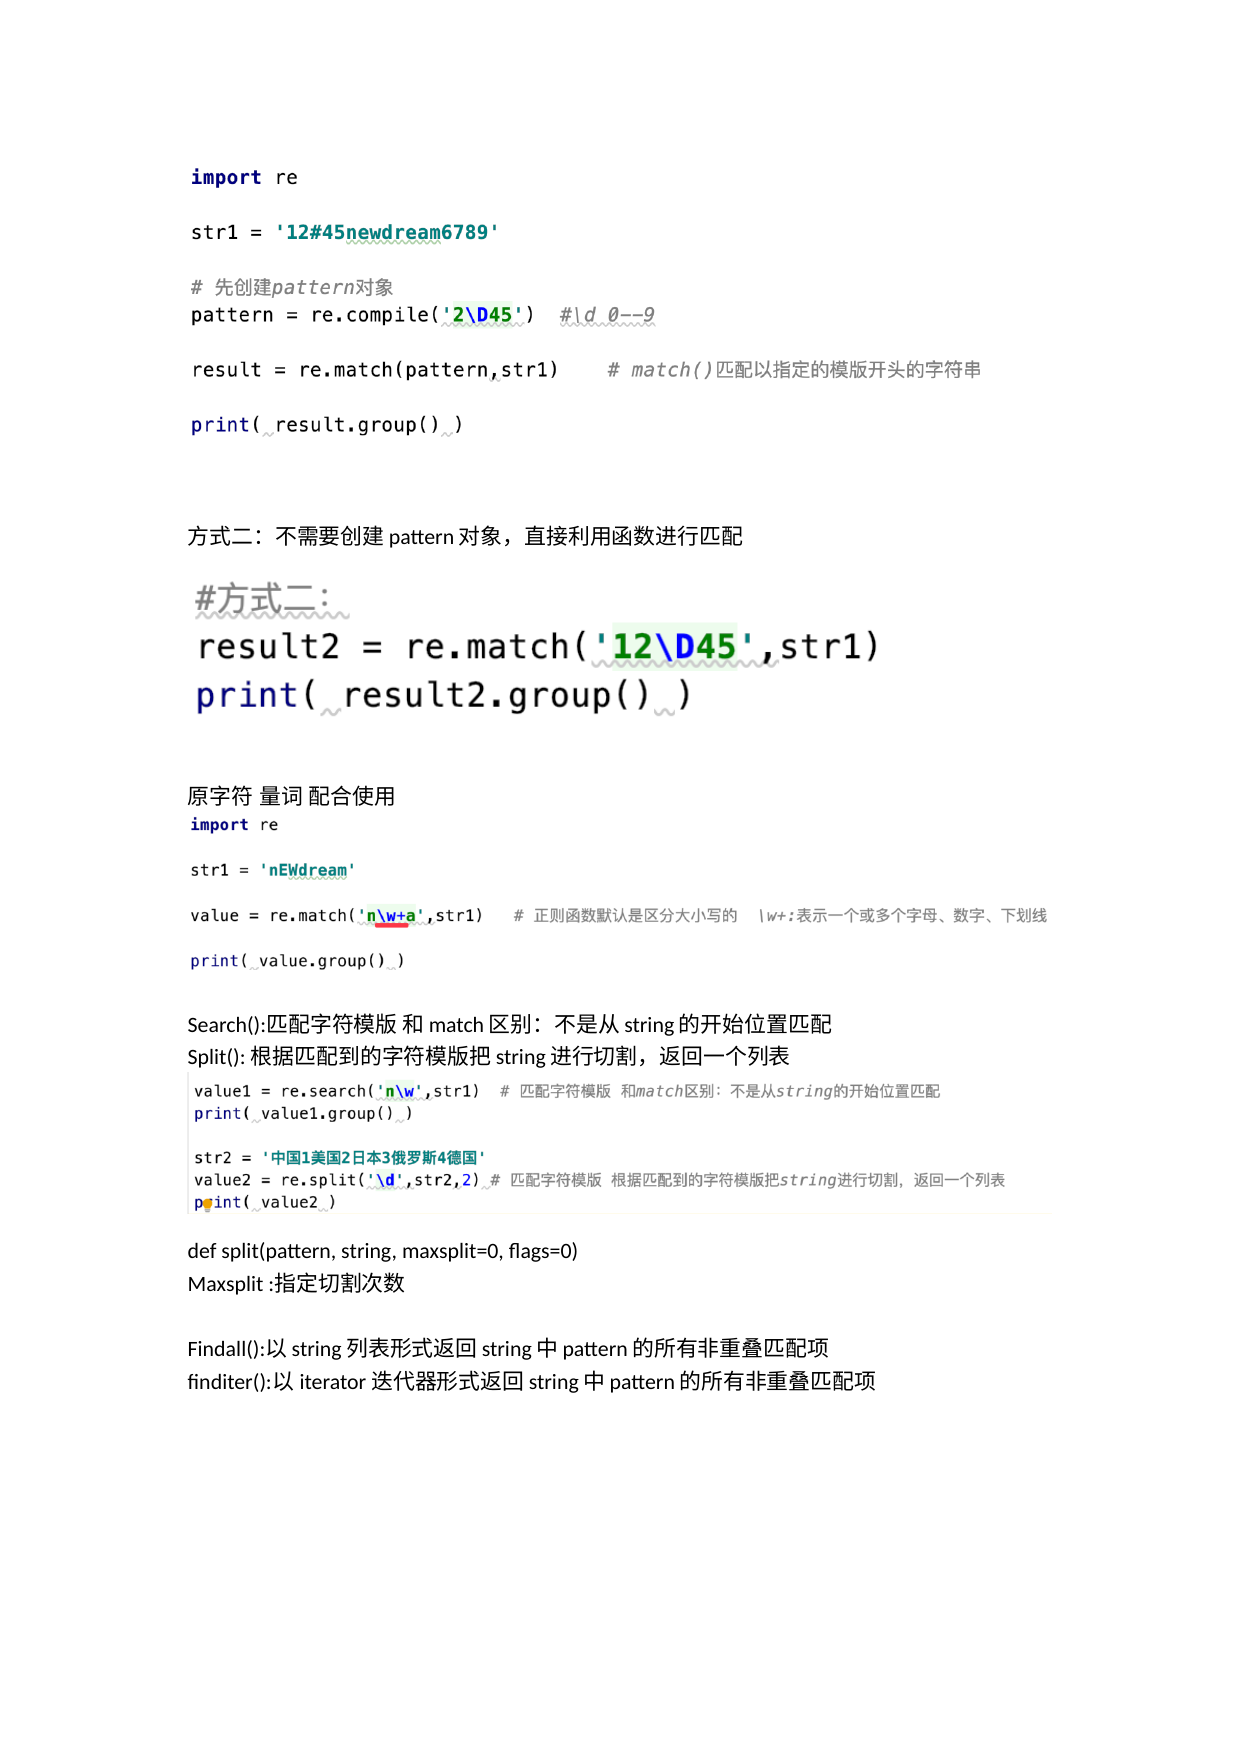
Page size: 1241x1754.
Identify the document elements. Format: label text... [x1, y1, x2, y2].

text Maxsplit :指定切割次数 [187, 1267, 1053, 1299]
text Search():匹配字符模版 和match区别：不是从string的开始位置匹配 [187, 1007, 1053, 1039]
picture [187, 812, 1053, 970]
picture [187, 552, 996, 732]
picture [187, 1072, 1052, 1214]
text 原字符 量词 配合使用 [187, 779, 1053, 812]
text Findall():以string列表形式返回string中pattern的所有非重叠匹配项 [187, 1332, 1053, 1364]
text 方式二：不需要创建pattern对象，直接利用函数进行匹配 [187, 519, 1053, 552]
text def split(pattern, string, maxsplit=0, flags=0) [187, 1234, 1053, 1267]
text Split(): 根据匹配到的字符模版把string进行切割，返回一个列表 [187, 1039, 1053, 1072]
text finditer():以 iterator 迭代器形式返回string中pattern的所有非重叠匹配项 [187, 1364, 1053, 1397]
picture [187, 162, 1052, 455]
